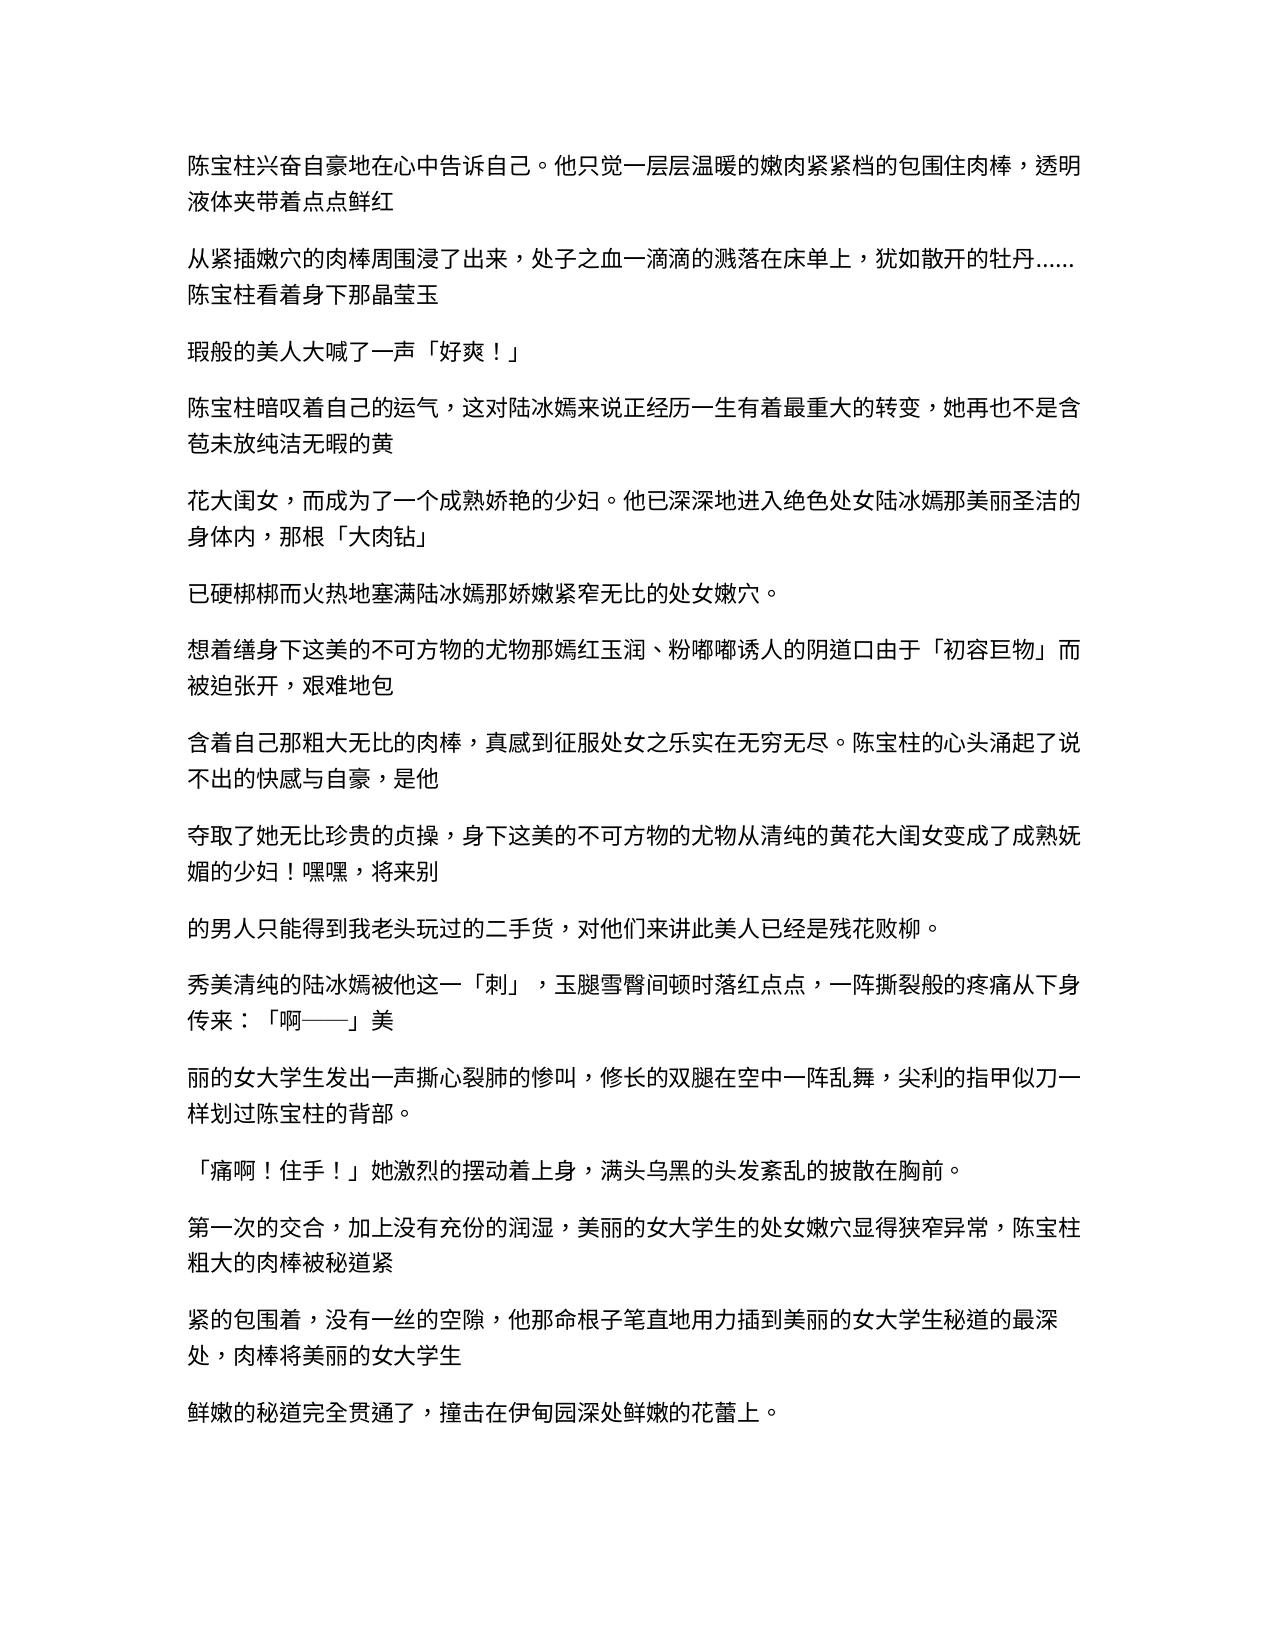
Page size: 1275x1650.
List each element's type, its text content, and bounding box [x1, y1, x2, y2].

text 花大闺女，而成为了一个成熟娇艳的少妇。他已深深地进入绝色处女陆冰嫣那美丽圣洁的身体内，那根「大肉钻」 [187, 485, 1087, 552]
text 含着自己那粗大无比的肉棒，真感到征服处女之乐实在无穷无尽。陈宝柱的心头涌起了说不出的快感与自豪，是他 [187, 727, 1087, 794]
text 「痛啊！住手！」她激烈的摆动着上身，满头乌黑的头发紊乱的披散在胸前。 [187, 1155, 1087, 1186]
text 想着缮身下这美的不可方物的尤物那嫣红玉润、粉嘟嘟诱人的阴道口由于「初容巨物」而被迫张开，艰难地包 [187, 634, 1087, 702]
text 陈宝柱兴奋自豪地在心中告诉自己。他只觉一层层温暖的嫩肉紧紧档的包围住肉棒，透明液体夹带着点点鲜红 [187, 150, 1087, 217]
text 紧的包围着，没有一丝的空隙，他那命根子笔直地用力插到美丽的女大学生秘道的最深处，肉棒将美丽的女大学生 [187, 1304, 1087, 1371]
text 秀美清纯的陆冰嫣被他这一「刺」，玉腿雪臀间顿时落红点点，一阵撕裂般的疼痛从下身传来：「啊──」美 [187, 969, 1087, 1036]
text 从紧插嫩穴的肉棒周围浸了出来，处子之血一滴滴的溅落在床单上，犹如散开的牡丹……陈宝柱看着身下那晶莹玉 [187, 243, 1087, 310]
text 第一次的交合，加上没有充份的润湿，美丽的女大学生的处女嫩穴显得狭窄异常，陈宝柱粗大的肉棒被秘道紧 [187, 1211, 1087, 1279]
text 的男人只能得到我老头玩过的二手货，对他们来讲此美人已经是残花败柳。 [187, 912, 1087, 944]
text 鲜嫩的秘道完全贯通了，撞击在伊甸园深处鲜嫩的花蕾上。 [187, 1397, 1087, 1428]
text 已硬梆梆而火热地塞满陆冰嫣那娇嫩紧窄无比的处女嫩穴。 [187, 578, 1087, 609]
text 陈宝柱暗叹着自己的运气，这对陆冰嫣来说正经历一生有着最重大的转变，她再也不是含苞未放纯洁无暇的黄 [187, 392, 1087, 459]
text 夺取了她无比珍贵的贞操，身下这美的不可方物的尤物从清纯的黄花大闺女变成了成熟妩媚的少妇！嘿嘿，将来别 [187, 820, 1087, 887]
text 丽的女大学生发出一声撕心裂肺的惨叫，修长的双腿在空中一阵乱舞，尖利的指甲似刀一样划过陈宝柱的背部。 [187, 1062, 1087, 1129]
text 瑕般的美人大喊了一声「好爽！」 [187, 335, 1087, 367]
